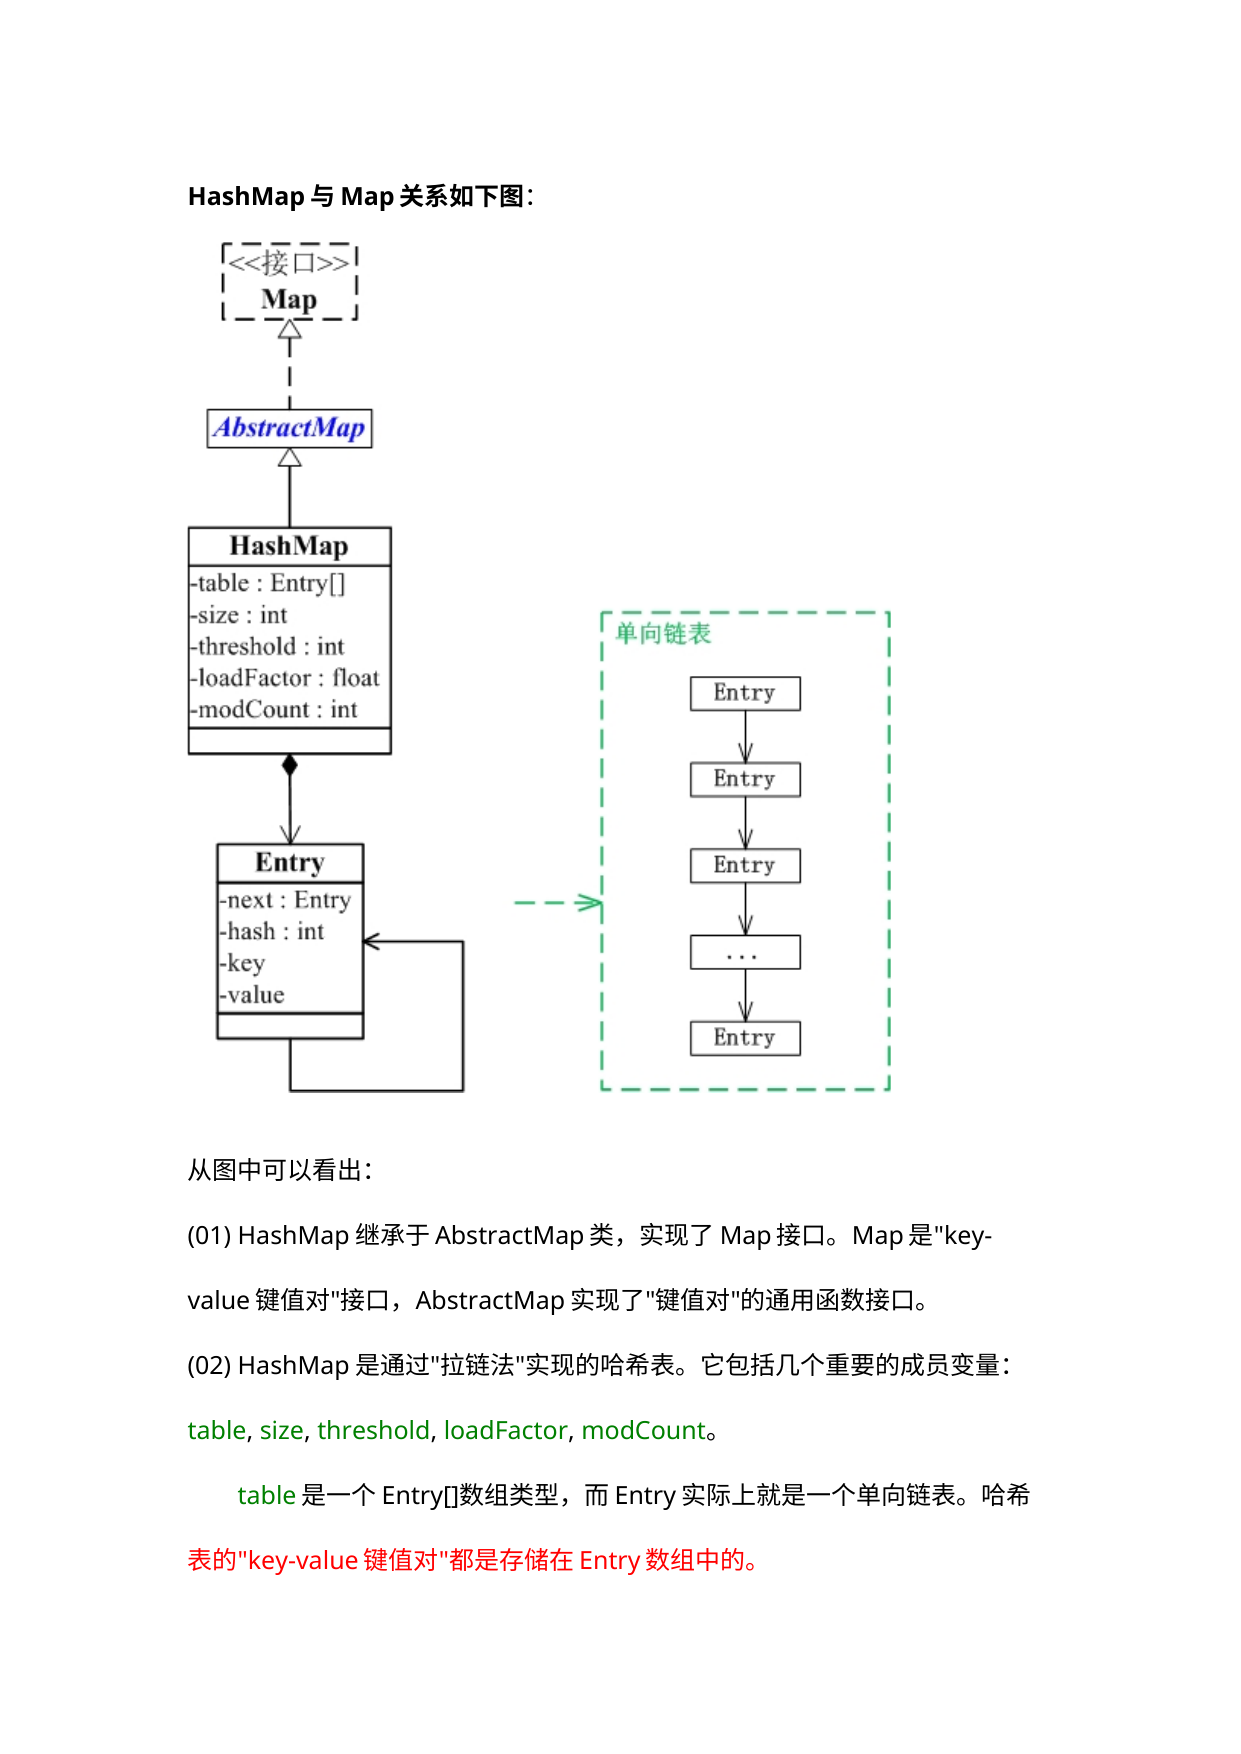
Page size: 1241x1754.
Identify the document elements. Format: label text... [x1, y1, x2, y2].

picture [187, 242, 891, 1093]
text 从图中可以看出： (01) HashMap继承于AbstractMap类，实现了Map接口。Map是"key-value键值对"接口，AbstractMap实现了"键值对"的通用函数接口。 (02) HashMap是通过"拉链法"实现的哈希表。它包括几个重要的成员变量：table, size, threshold, loadFactor, modCount。 table是一个Entry[]数组类型，而Entry实际上就是一个单向链表。哈希表的"key-value键值对"都是存储在Entry数组中的。 [187, 1136, 1053, 1591]
text HashMap与Map关系如下图： [187, 162, 1053, 227]
